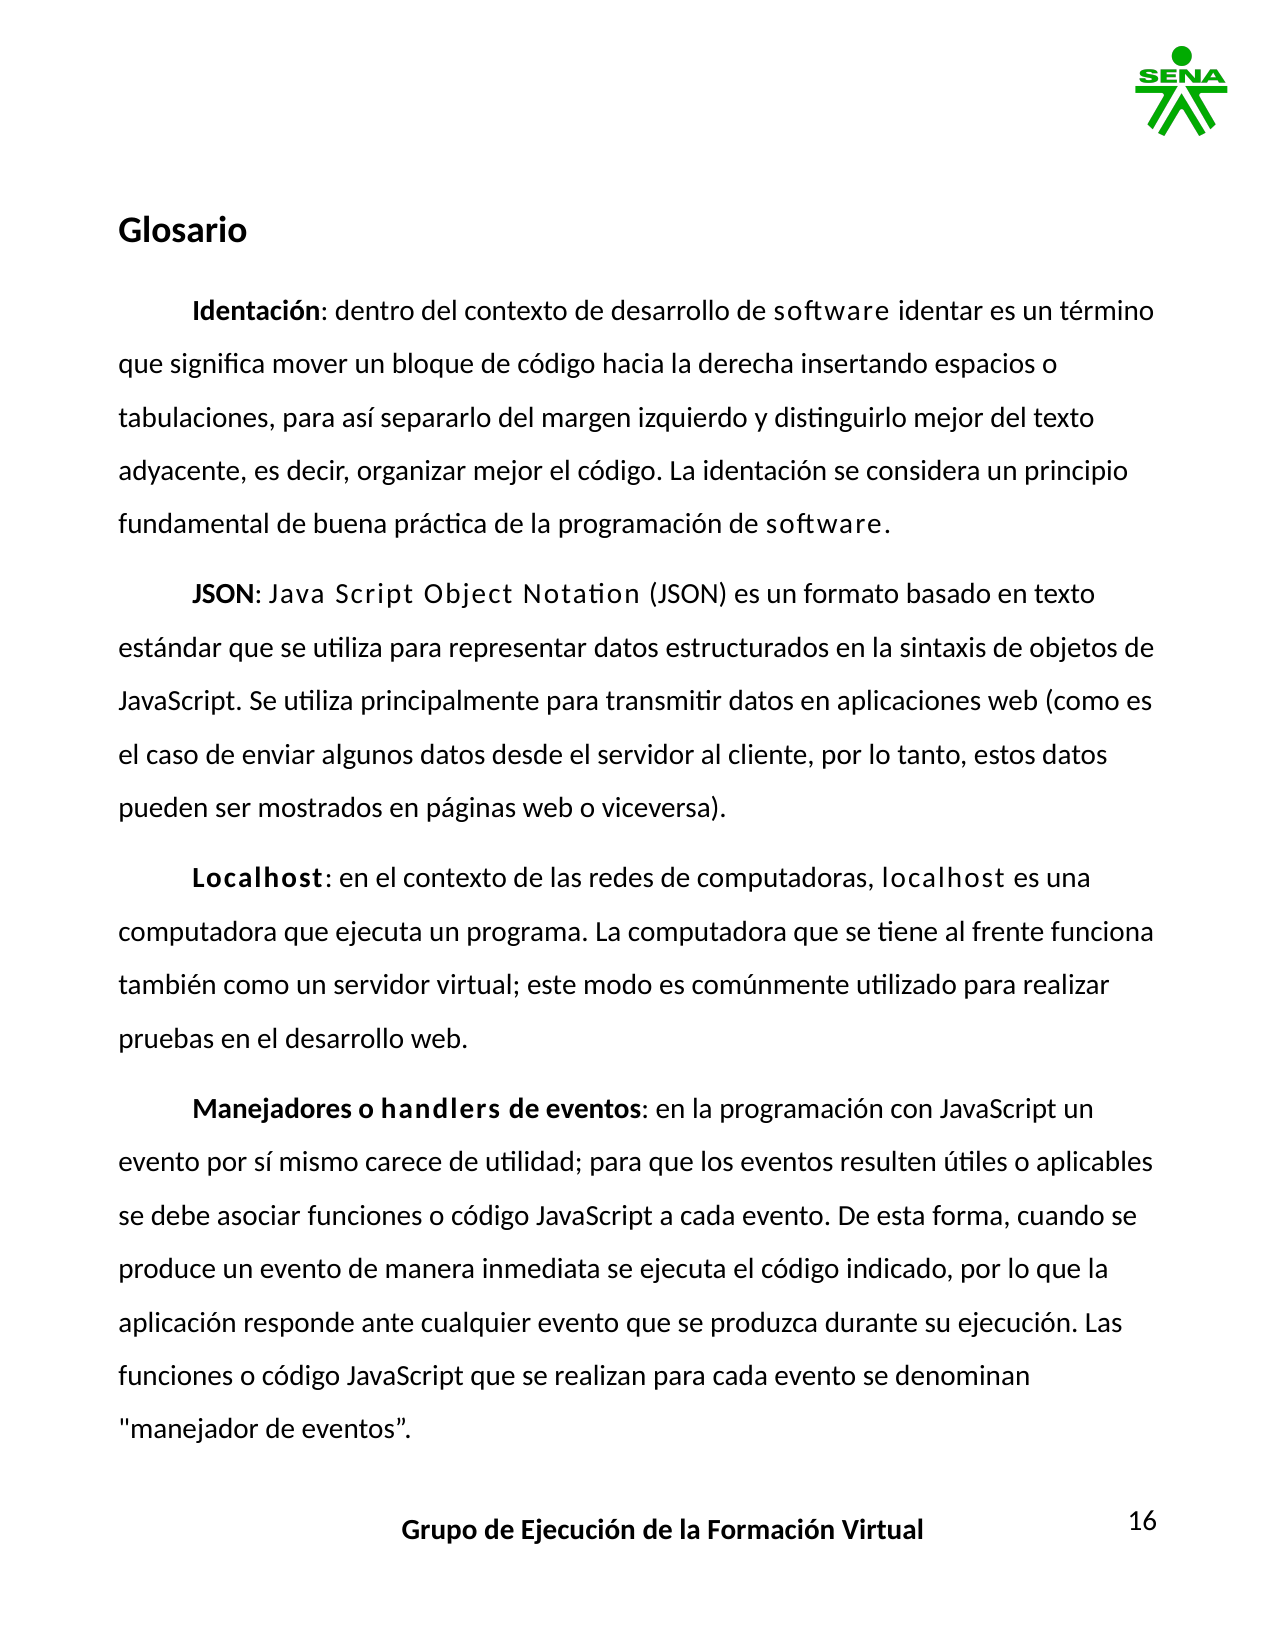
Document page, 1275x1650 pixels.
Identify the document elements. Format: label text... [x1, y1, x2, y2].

text JSON: Java Script Object Notation (JSON) es un formato basado en texto estándar que se utiliza para representar datos estructurados en la sintaxis de objetos de JavaScript. Se utiliza principalmente para transmitir datos en aplicaciones web (como es el caso de enviar algunos datos desde el servidor al cliente, por lo tanto, estos datos pueden ser mostrados en páginas web o viceversa). [118, 576, 1157, 825]
picture [1135, 46, 1228, 136]
text Glosario [118, 206, 1157, 252]
text Manejadores o handlers de eventos: en la programación con JavaScript un evento por sí mismo carece de utilidad; para que los eventos resulten útiles o aplicables se debe asociar funciones o código JavaScript a cada evento. De esta forma, cuando se produce un evento de manera inmediata se ejecuta el código indicado, por lo que la aplicación responde ante cualquier evento que se produzca durante su ejecución. Las funciones o código JavaScript que se realizan para cada evento se denominan "manejador de eventos”. [118, 1090, 1157, 1446]
text Localhost: en el contexto de las redes de computadoras, localhost es una computadora que ejecuta un programa. La computadora que se tiene al frente funciona también como un servidor virtual; este modo es comúnmente utilizado para realizar pruebas en el desarrollo web. [118, 859, 1157, 1055]
text Identación: dentro del contexto de desarrollo de software identar es un término que significa mover un bloque de código hacia la derecha insertando espacios o tabulaciones, para así separarlo del margen izquierdo y distinguirlo mejor del texto adyacente, es decir, organizar mejor el código. La identación se considera un principio fundamental de buena práctica de la programación de software. [118, 292, 1157, 541]
